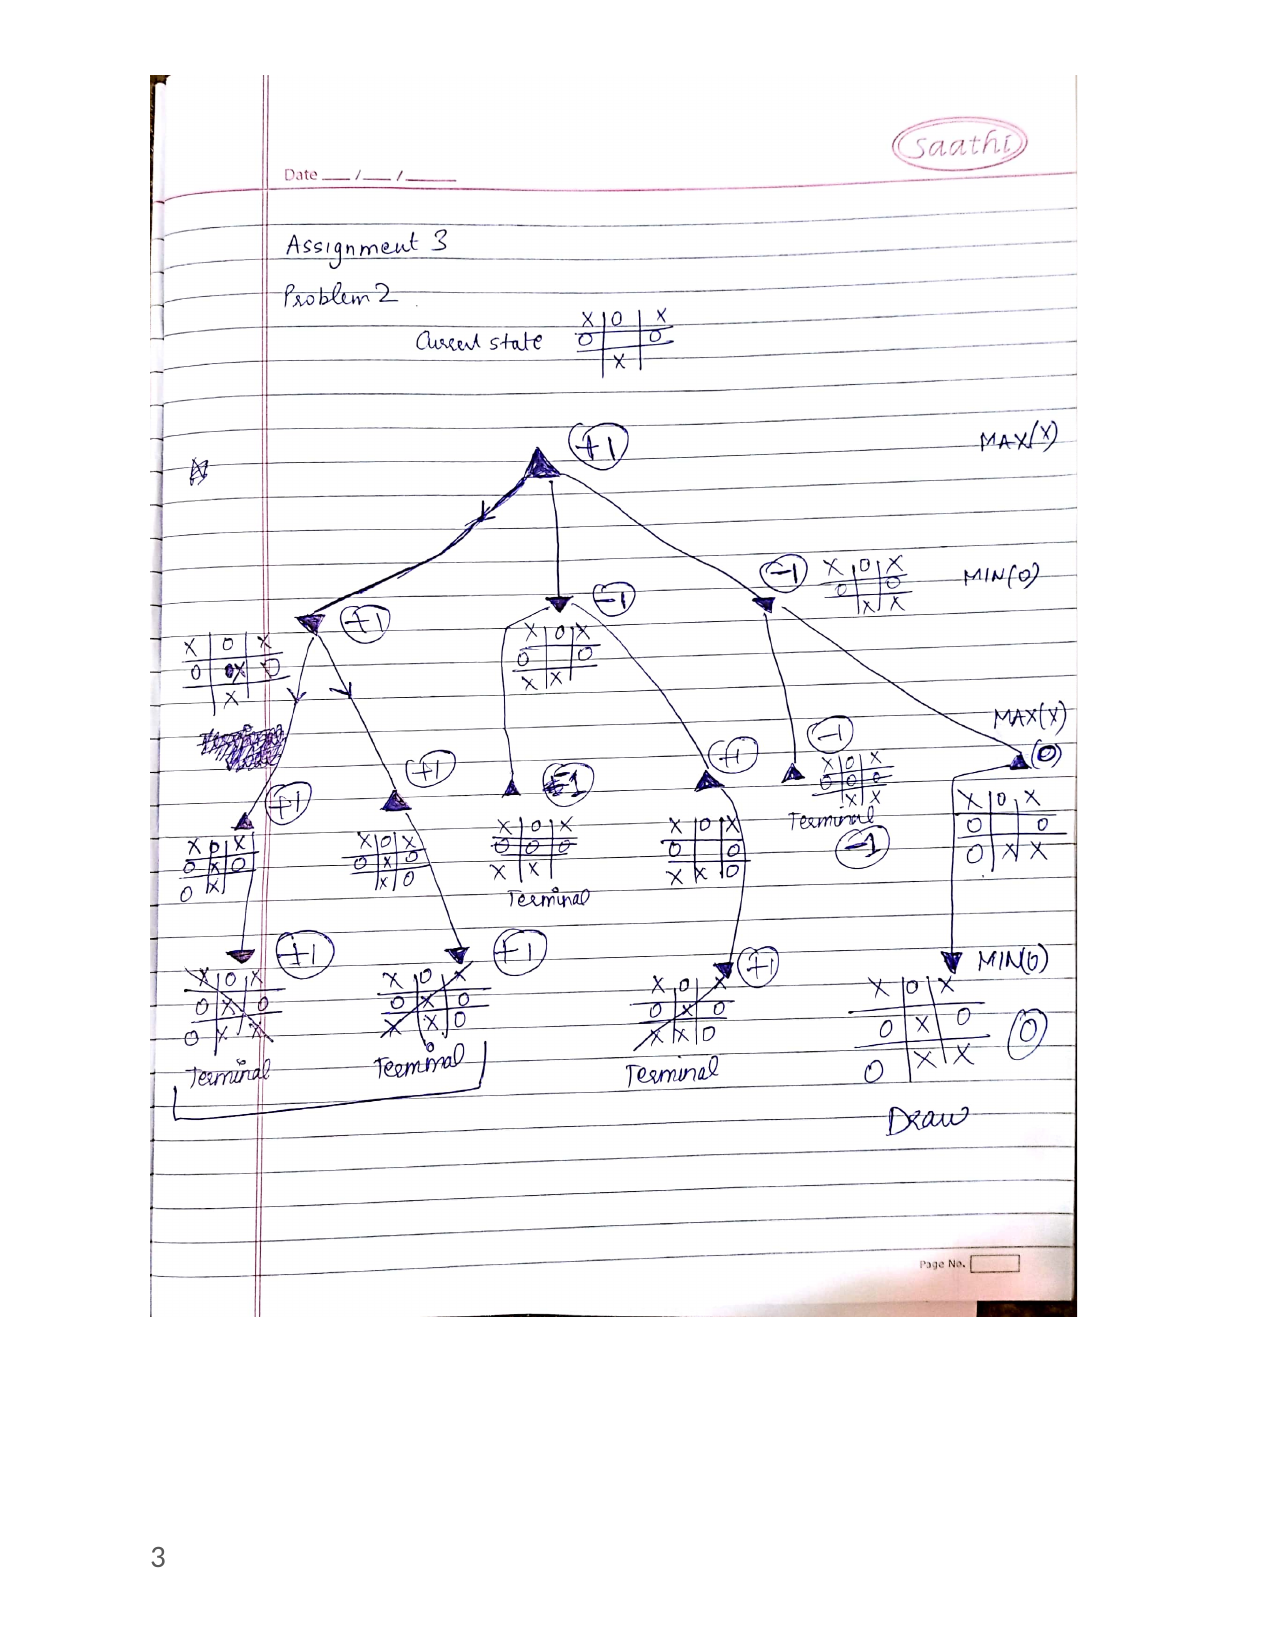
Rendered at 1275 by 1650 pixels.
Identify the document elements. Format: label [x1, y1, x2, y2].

picture [150, 75, 1078, 1317]
